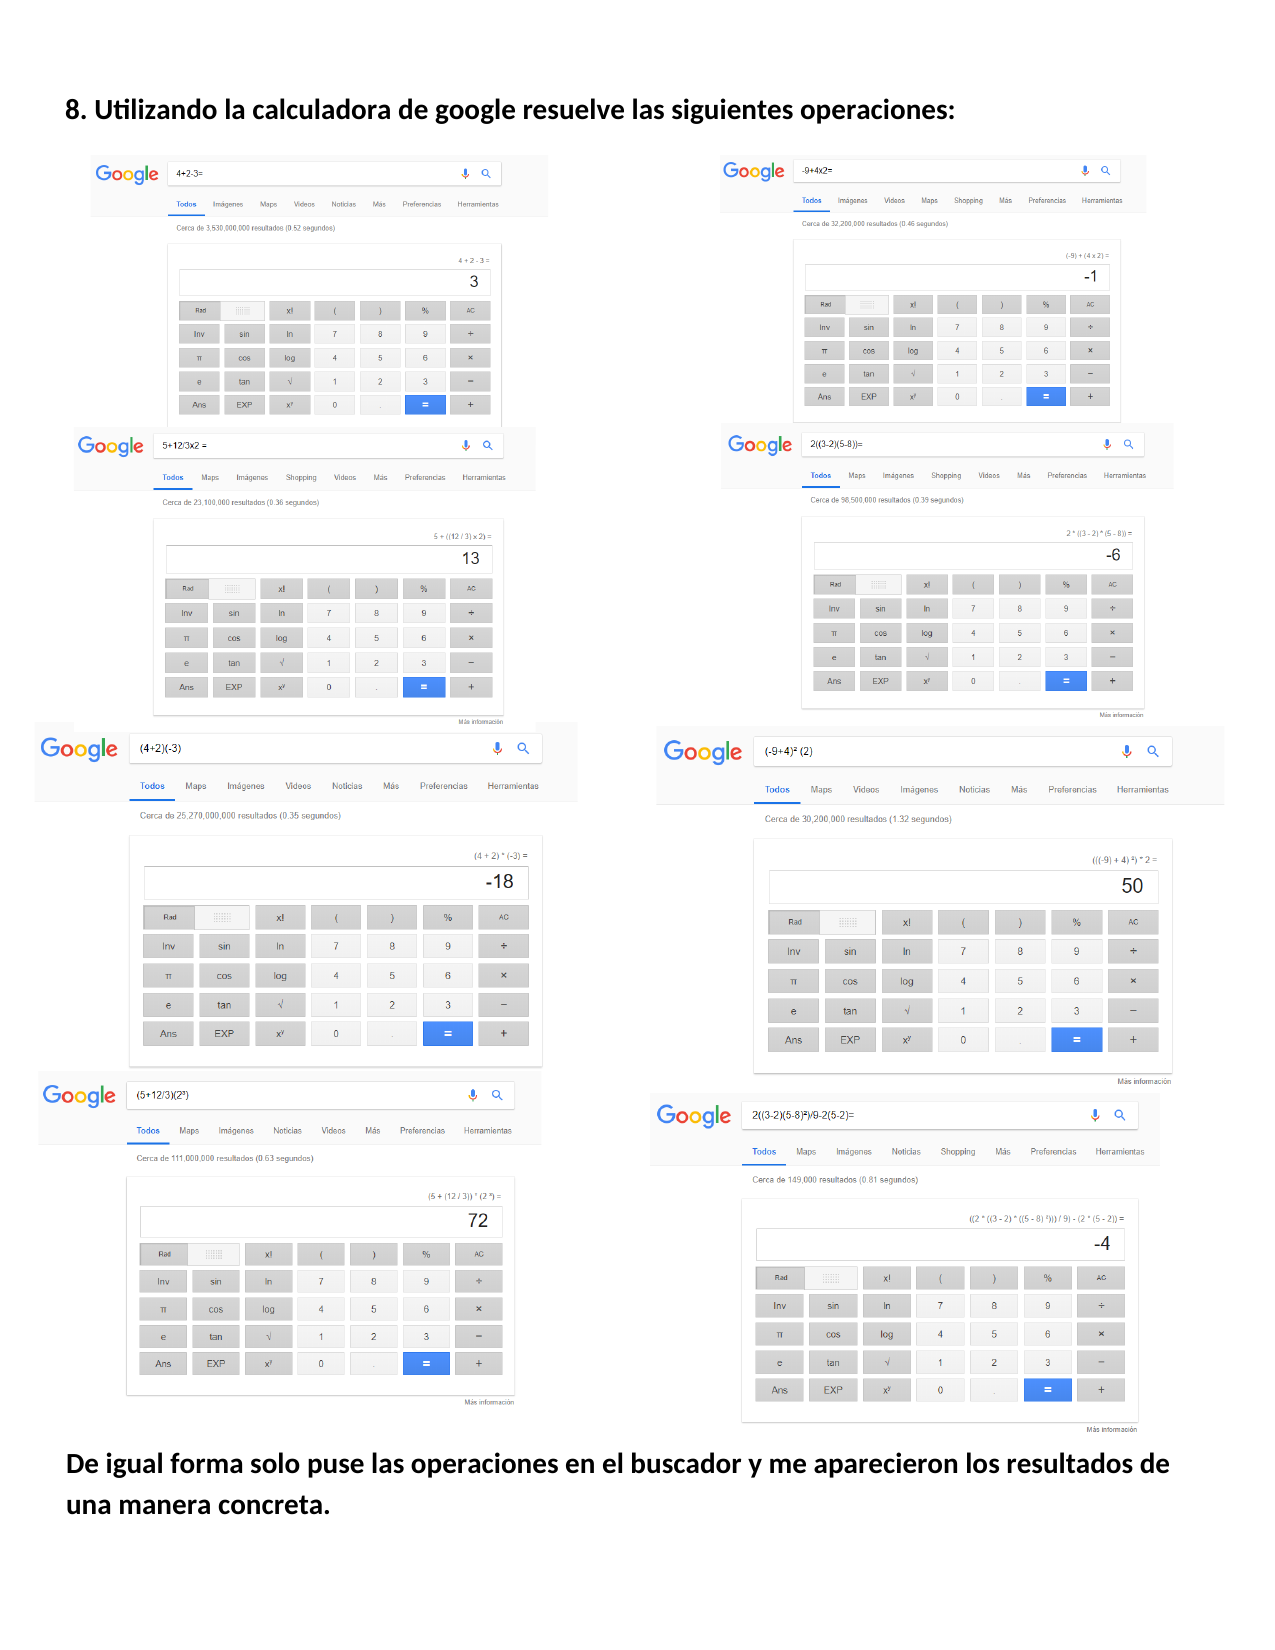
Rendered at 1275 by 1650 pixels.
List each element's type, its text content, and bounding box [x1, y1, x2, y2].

picture [656, 155, 1225, 1088]
picture [34, 155, 578, 1411]
text 8. Utilizando la calculadora de google resuelve las siguientes operaciones: [65, 91, 1172, 127]
picture [650, 1093, 1160, 1437]
